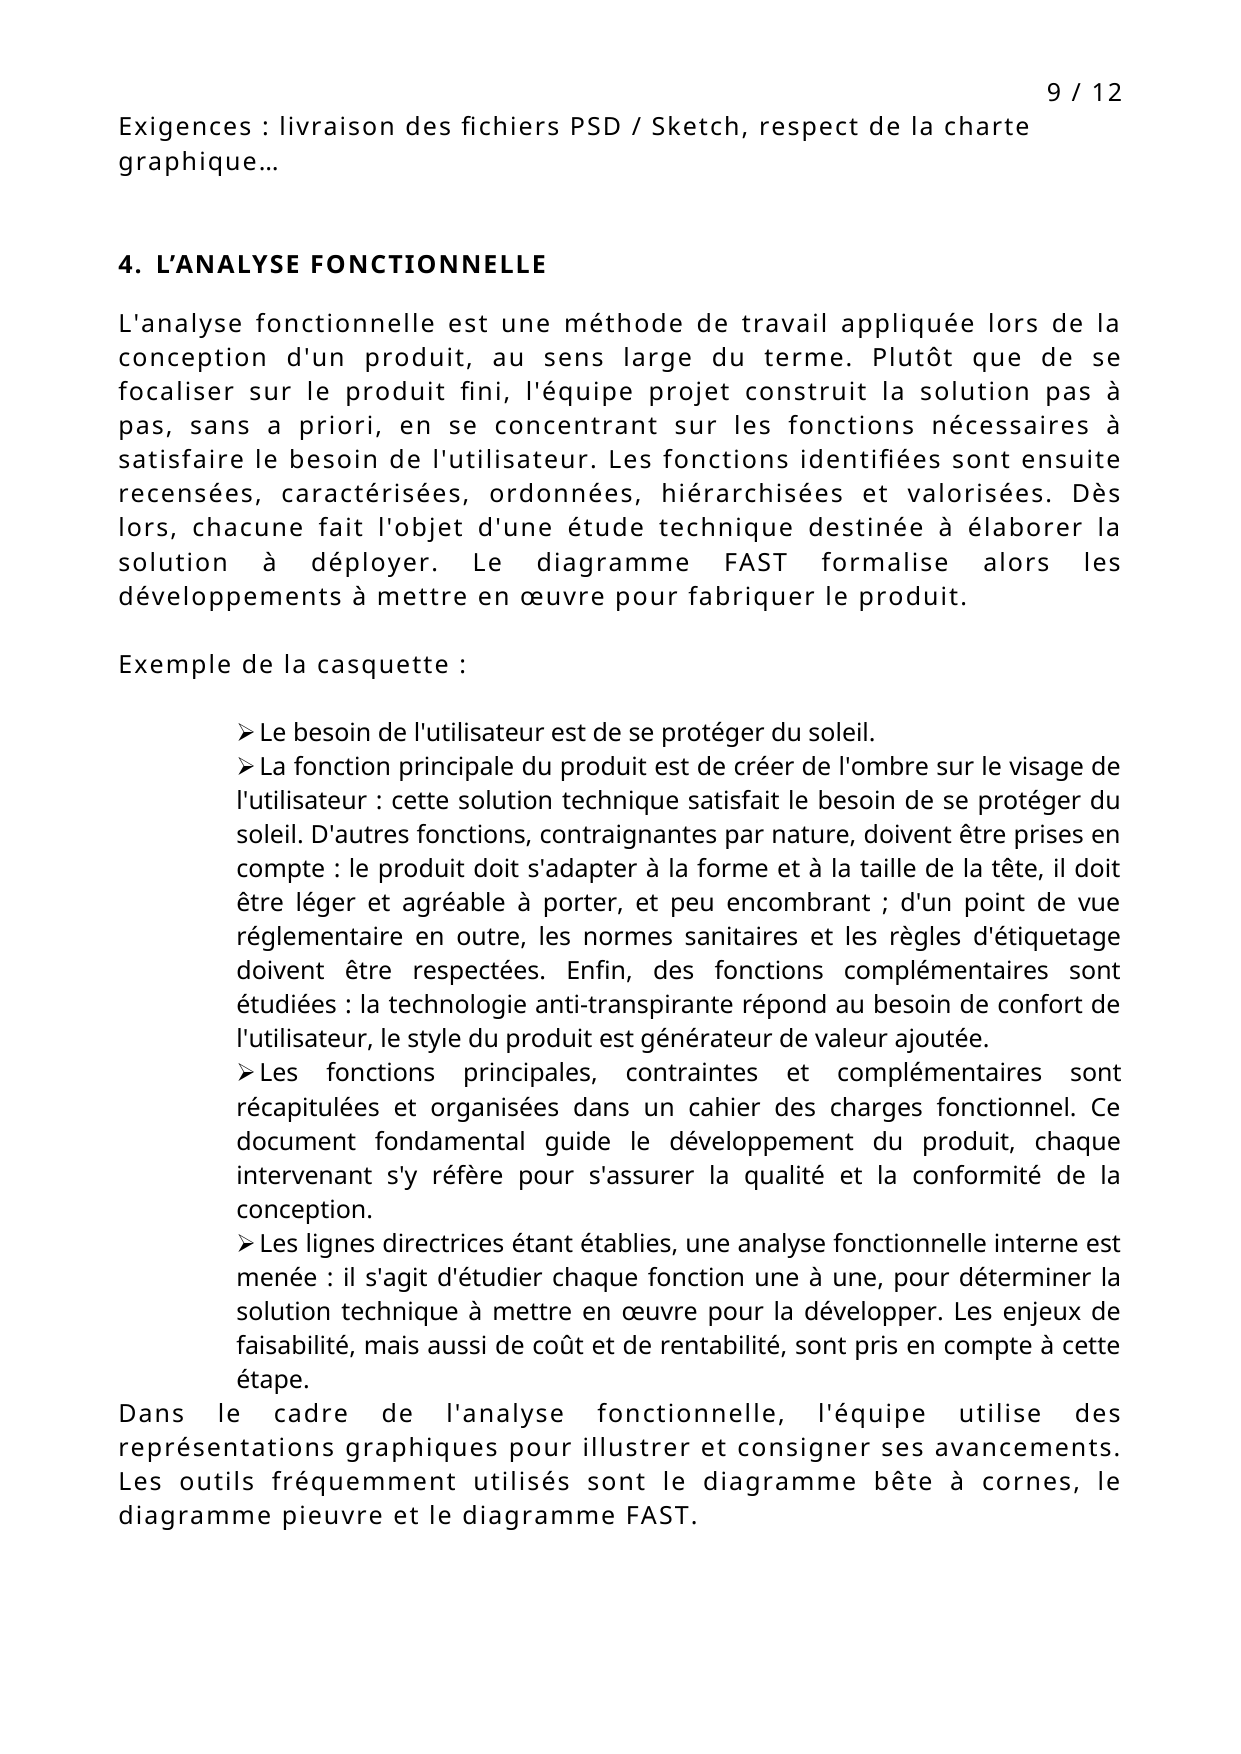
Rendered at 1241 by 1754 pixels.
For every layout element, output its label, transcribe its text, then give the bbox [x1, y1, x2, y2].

text Les fonctions principales, contraintes et complémentaires sont récapitulées et organisées dans un cahier des charges fonctionnel. Ce document fondamental guide le développement du produit, chaque intervenant s'y réfère pour s'assurer la qualité et la conformité de la conception. [236, 1055, 1122, 1225]
text Le besoin de l'utilisateur est de se protéger du soleil. [236, 714, 1122, 748]
text Exigences : livraison des fichiers PSD / Sketch, respect de la charte graphique… [118, 109, 1122, 177]
subtitle L’analyse fonctionnelle [118, 247, 1122, 281]
text Les lignes directrices étant établies, une analyse fonctionnelle interne est menée : il s'agit d'étudier chaque fonction une à une, pour déterminer la solution technique à mettre en œuvre pour la développer. Les enjeux de faisabilité, mais aussi de coût et de rentabilité, sont pris en compte à cette étape. [236, 1225, 1122, 1396]
text L'analyse fonctionnelle est une méthode de travail appliquée lors de la conception d'un produit, au sens large du terme. Plutôt que de se focaliser sur le produit fini, l'équipe projet construit la solution pas à pas, sans a priori, en se concentrant sur les fonctions nécessaires à satisfaire le besoin de l'utilisateur. Les fonctions identifiées sont ensuite recensées, caractérisées, ordonnées, hiérarchisées et valorisées. Dès lors, chacune fait l'objet d'une étude technique destinée à élaborer la solution à déployer. Le diagramme FAST formalise alors les développements à mettre en œuvre pour fabriquer le produit. [118, 306, 1122, 612]
text La fonction principale du produit est de créer de l'ombre sur le visage de l'utilisateur : cette solution technique satisfait le besoin de se protéger du soleil. D'autres fonctions, contraignantes par nature, doivent être prises en compte : le produit doit s'adapter à la forme et à la taille de la tête, il doit être léger et agréable à porter, et peu encombrant ; d'un point de vue réglementaire en outre, les normes sanitaires et les règles d'étiquetage doivent être respectées. Enfin, des fonctions complémentaires sont étudiées : la technologie anti-transpirante répond au besoin de confort de l'utilisateur, le style du produit est générateur de valeur ajoutée. [236, 748, 1122, 1055]
text Dans le cadre de l'analyse fonctionnelle, l'équipe utilise des représentations graphiques pour illustrer et consigner ses avancements. Les outils fréquemment utilisés sont le diagramme bête à cornes, le diagramme pieuvre et le diagramme FAST. [118, 1396, 1122, 1532]
text Exemple de la casquette : [118, 646, 1122, 680]
